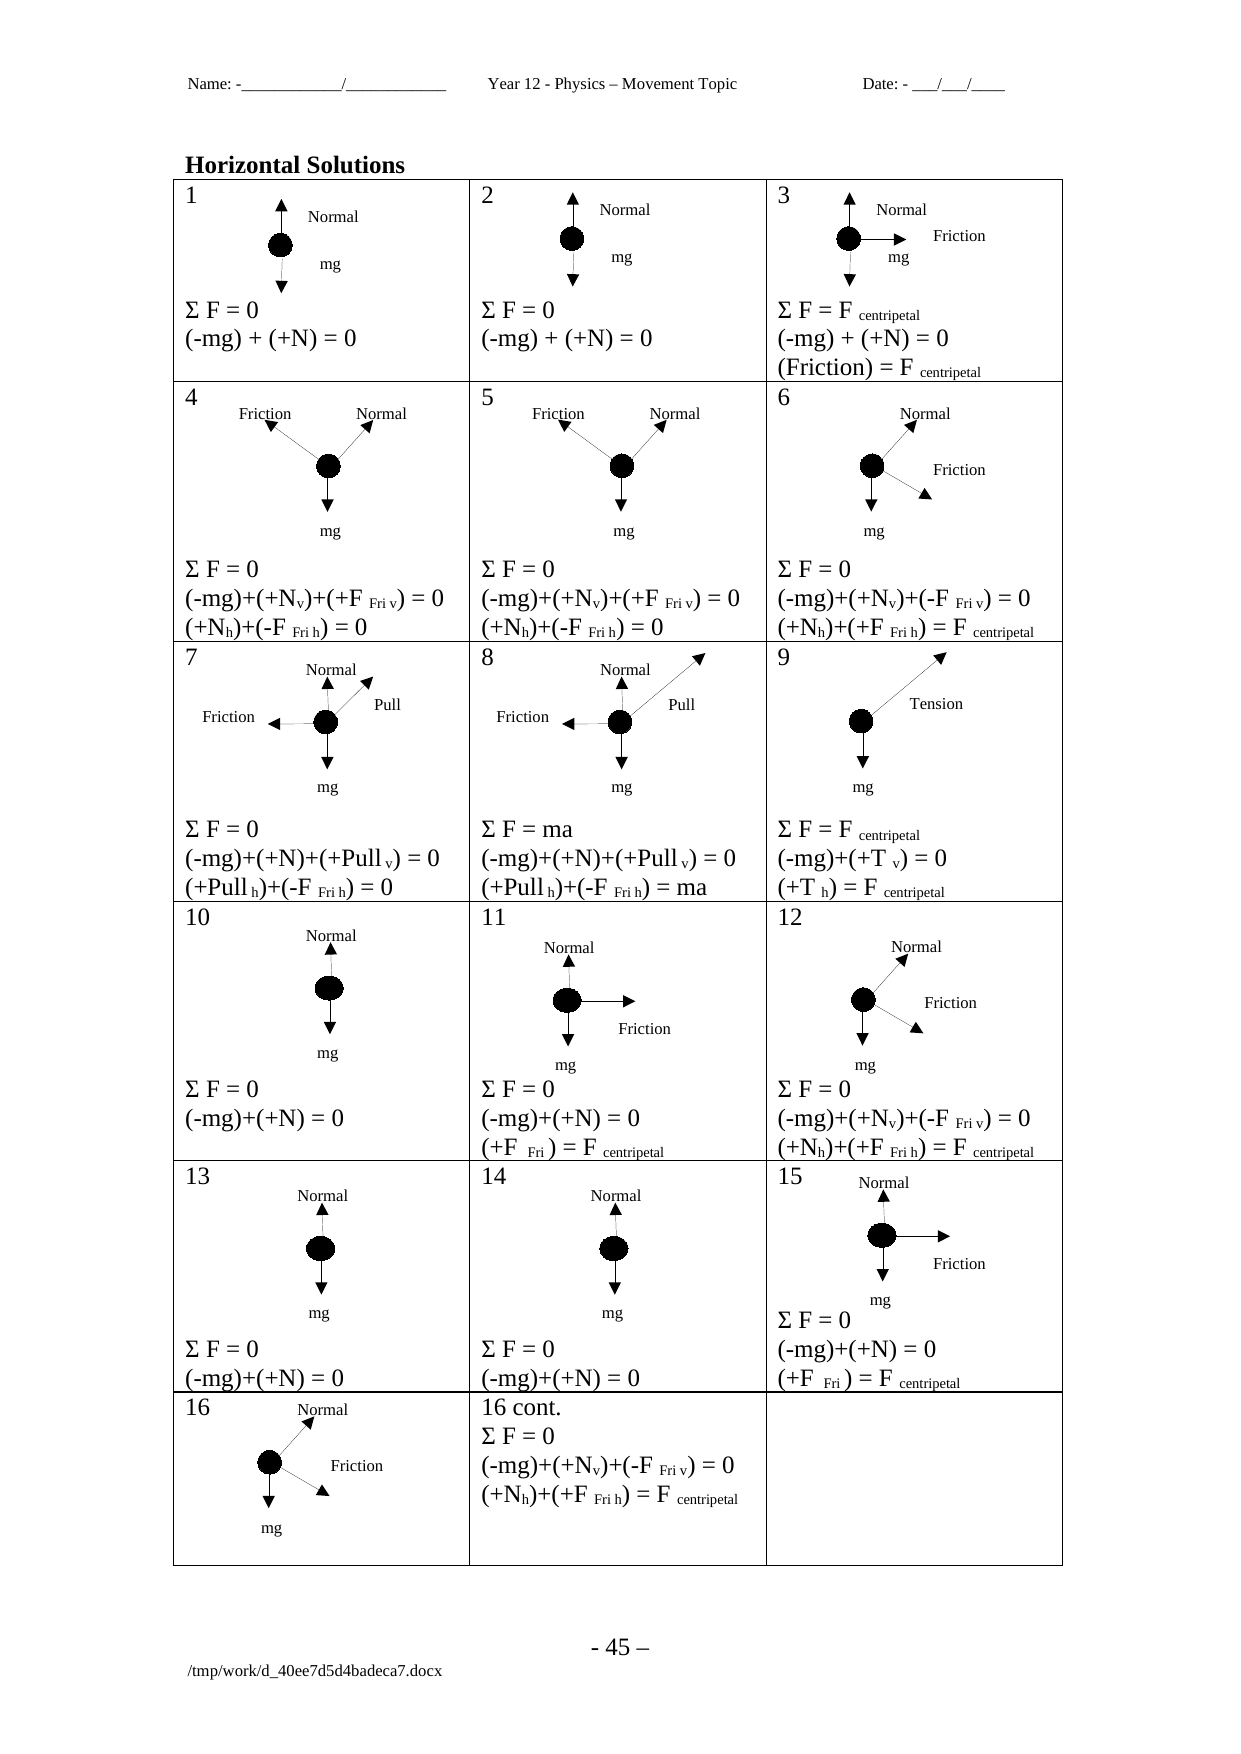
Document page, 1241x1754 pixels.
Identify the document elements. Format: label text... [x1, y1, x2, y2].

table_cell 10 Σ F = 0 (-mg)+(+N) = 0 [174, 902, 469, 1160]
text Horizontal Solutions [185, 150, 1053, 179]
table_header 1 Σ F = 0 (-mg) + (+N) = 0 [174, 180, 469, 381]
table_cell 15 Σ F = 0 (-mg)+(+N) = 0 (+F Fri ) = F centripetal [767, 1161, 1062, 1391]
table_cell 8 Σ F = ma (-mg)+(+N)+(+Pull v) = 0 (+Pull h)+(-F Fri h) = ma [470, 642, 766, 901]
table_cell 12 Σ F = 0 (-mg)+(+Nv)+(-F Fri v) = 0 (+Nh)+(+F Fri h) = F centripetal [767, 902, 1062, 1160]
table_cell 4 Σ F = 0 (-mg)+(+Nv)+(+F Fri v) = 0 (+Nh)+(-F Fri h) = 0 [174, 382, 469, 641]
table_cell 13 Σ F = 0 (-mg)+(+N) = 0 [174, 1161, 469, 1391]
table_header 2 Σ F = 0 (-mg) + (+N) = 0 [470, 180, 766, 381]
table_cell 16 cont. Σ F = 0 (-mg)+(+Nv)+(-F Fri v) = 0 (+Nh)+(+F Fri h) = F centripetal [470, 1393, 766, 1565]
table_cell 9 Σ F = F centripetal (-mg)+(+T v) = 0 (+T h) = F centripetal [767, 642, 1062, 901]
table_header 3 Σ F = F centripetal (-mg) + (+N) = 0 (Friction) = F centripetal [767, 180, 1062, 381]
table_cell 11 Σ F = 0 (-mg)+(+N) = 0 (+F Fri ) = F centripetal [470, 902, 766, 1160]
table_cell [767, 1393, 1062, 1565]
table_cell 7 Σ F = 0 (-mg)+(+N)+(+Pull v) = 0 (+Pull h)+(-F Fri h) = 0 [174, 642, 469, 901]
table_cell 6 Σ F = 0 (-mg)+(+Nv)+(-F Fri v) = 0 (+Nh)+(+F Fri h) = F centripetal [767, 382, 1062, 641]
table_cell 16 [174, 1393, 469, 1565]
table_cell 5 Σ F = 0 (-mg)+(+Nv)+(+F Fri v) = 0 (+Nh)+(-F Fri h) = 0 [470, 382, 766, 641]
table_cell 14 Σ F = 0 (-mg)+(+N) = 0 [470, 1161, 766, 1391]
